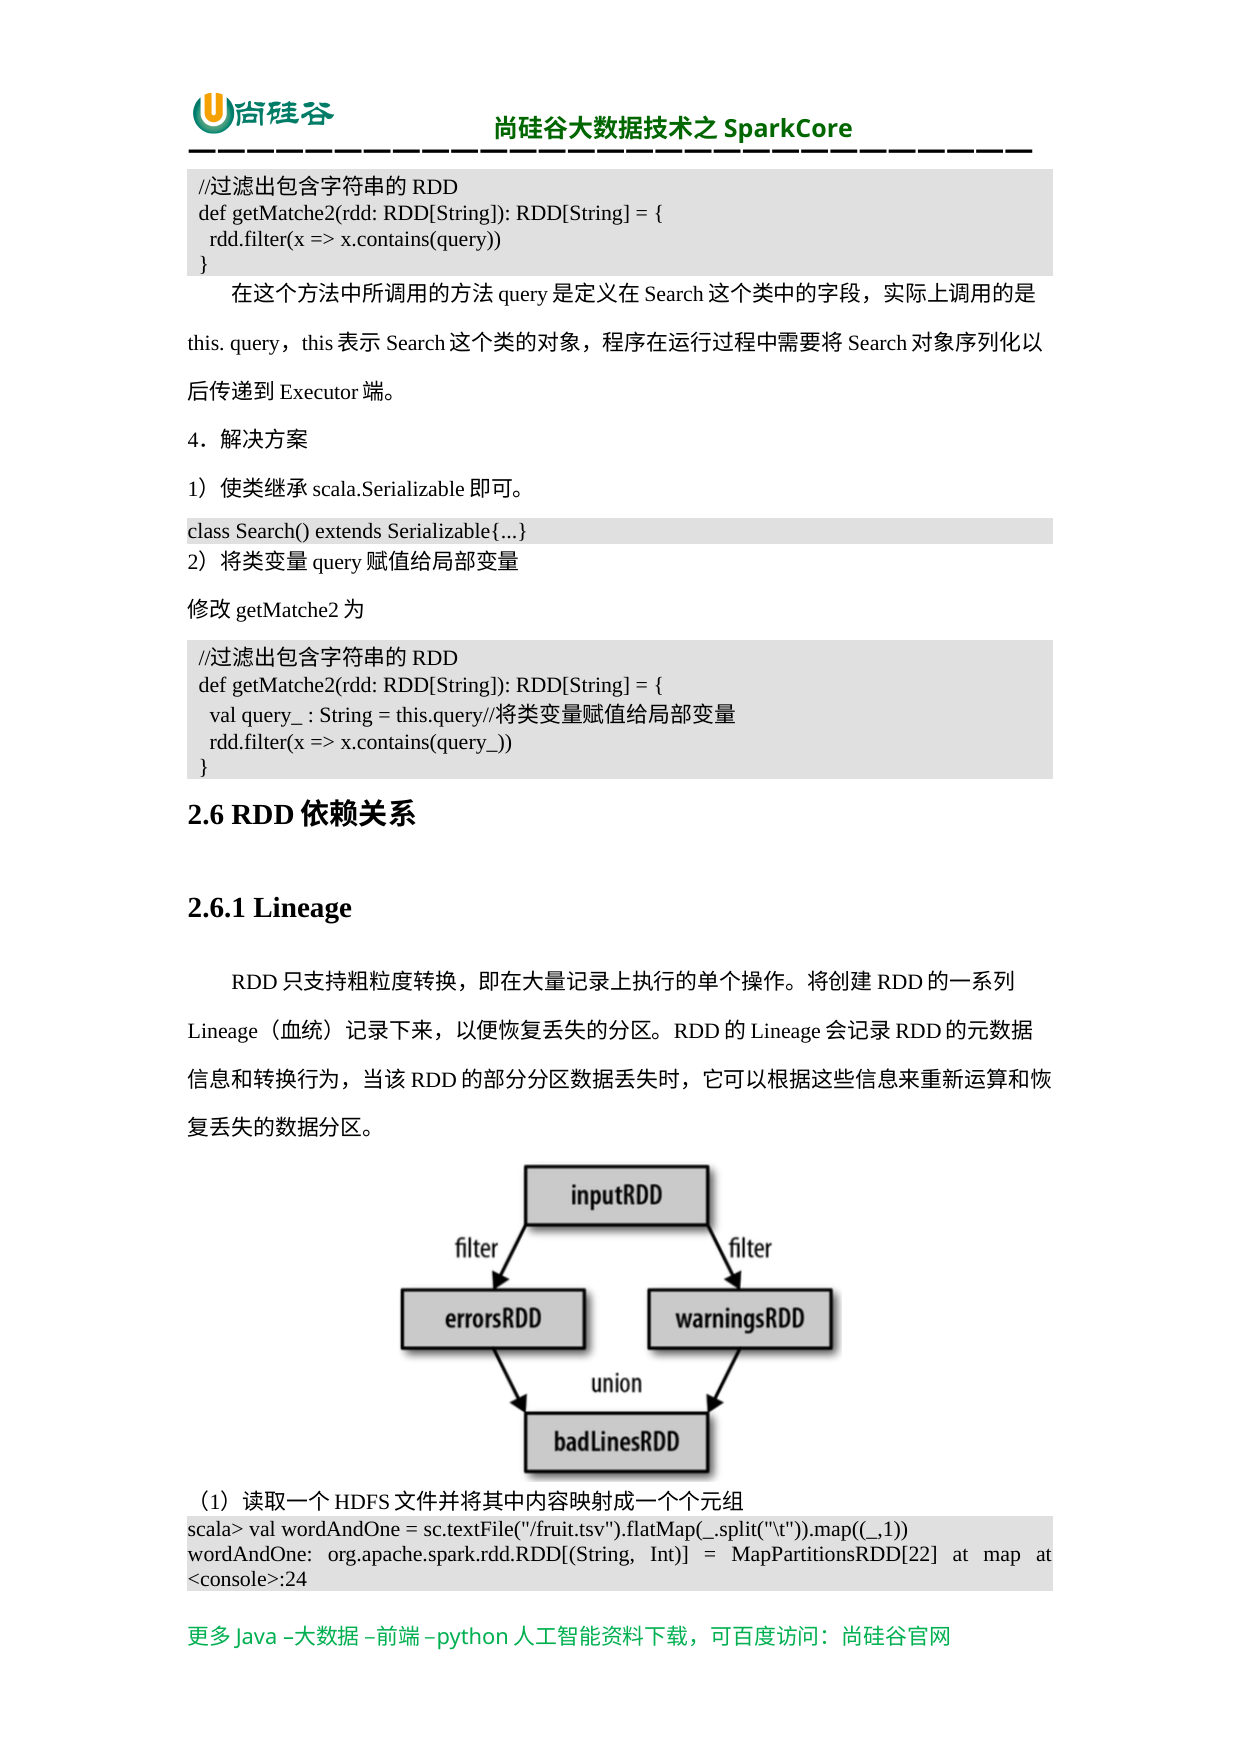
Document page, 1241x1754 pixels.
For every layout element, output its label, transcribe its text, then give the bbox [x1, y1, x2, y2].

text } [187, 251, 1053, 276]
text scala> val wordAndOne = sc.textFile("/fruit.tsv").flatMap(_.split("\t")).map((_,1)) [187, 1516, 1053, 1541]
text wordAndOne: org.apache.spark.rdd.RDD[(String, Int)] = MapPartitionsRDD[22] at map at <console>:24 [187, 1541, 1053, 1591]
text class Search() extends Serializable{...} [187, 518, 1053, 544]
text } [187, 754, 1053, 779]
text rdd.filter(x => x.contains(query_)) [187, 729, 1053, 754]
text 修改getMatche2为 [187, 592, 1053, 624]
picture [187, 88, 338, 138]
text //过滤出包含字符串的RDD [187, 640, 1053, 672]
text 2）将类变量query赋值给局部变量 [187, 544, 1053, 576]
text rdd.filter(x => x.contains(query)) [187, 226, 1053, 251]
text （1）读取一个HDFS文件并将其中内容映射成一个个元组 [187, 1483, 1053, 1516]
text val query_ : String = this.query//将类变量赋值给局部变量 [187, 697, 1053, 729]
subtitle 2.6 RDD依赖关系 [187, 779, 1053, 844]
picture [398, 1158, 842, 1482]
text 在这个方法中所调用的方法query是定义在Search这个类中的字段，实际上调用的是this. query，this表示Search这个类的对象，程序在运行过程中需要将Search对象序列化以后传递到Executor端。 [187, 276, 1053, 406]
text RDD只支持粗粒度转换，即在大量记录上执行的单个操作。将创建RDD的一系列Lineage（血统）记录下来，以便恢复丢失的分区。RDD的Lineage会记录RDD的元数据信息和转换行为，当该RDD的部分分区数据丢失时，它可以根据这些信息来重新运算和恢复丢失的数据分区。 [187, 964, 1053, 1142]
text 1）使类继承scala.Serializable即可。 [187, 470, 1053, 503]
text //过滤出包含字符串的RDD [187, 169, 1053, 200]
text def getMatche2(rdd: RDD[String]): RDD[String] = { [187, 672, 1053, 697]
text def getMatche2(rdd: RDD[String]): RDD[String] = { [187, 200, 1053, 226]
text 4．解决方案 [187, 422, 1053, 454]
subtitle 2.6.1 Lineage [187, 875, 1053, 940]
